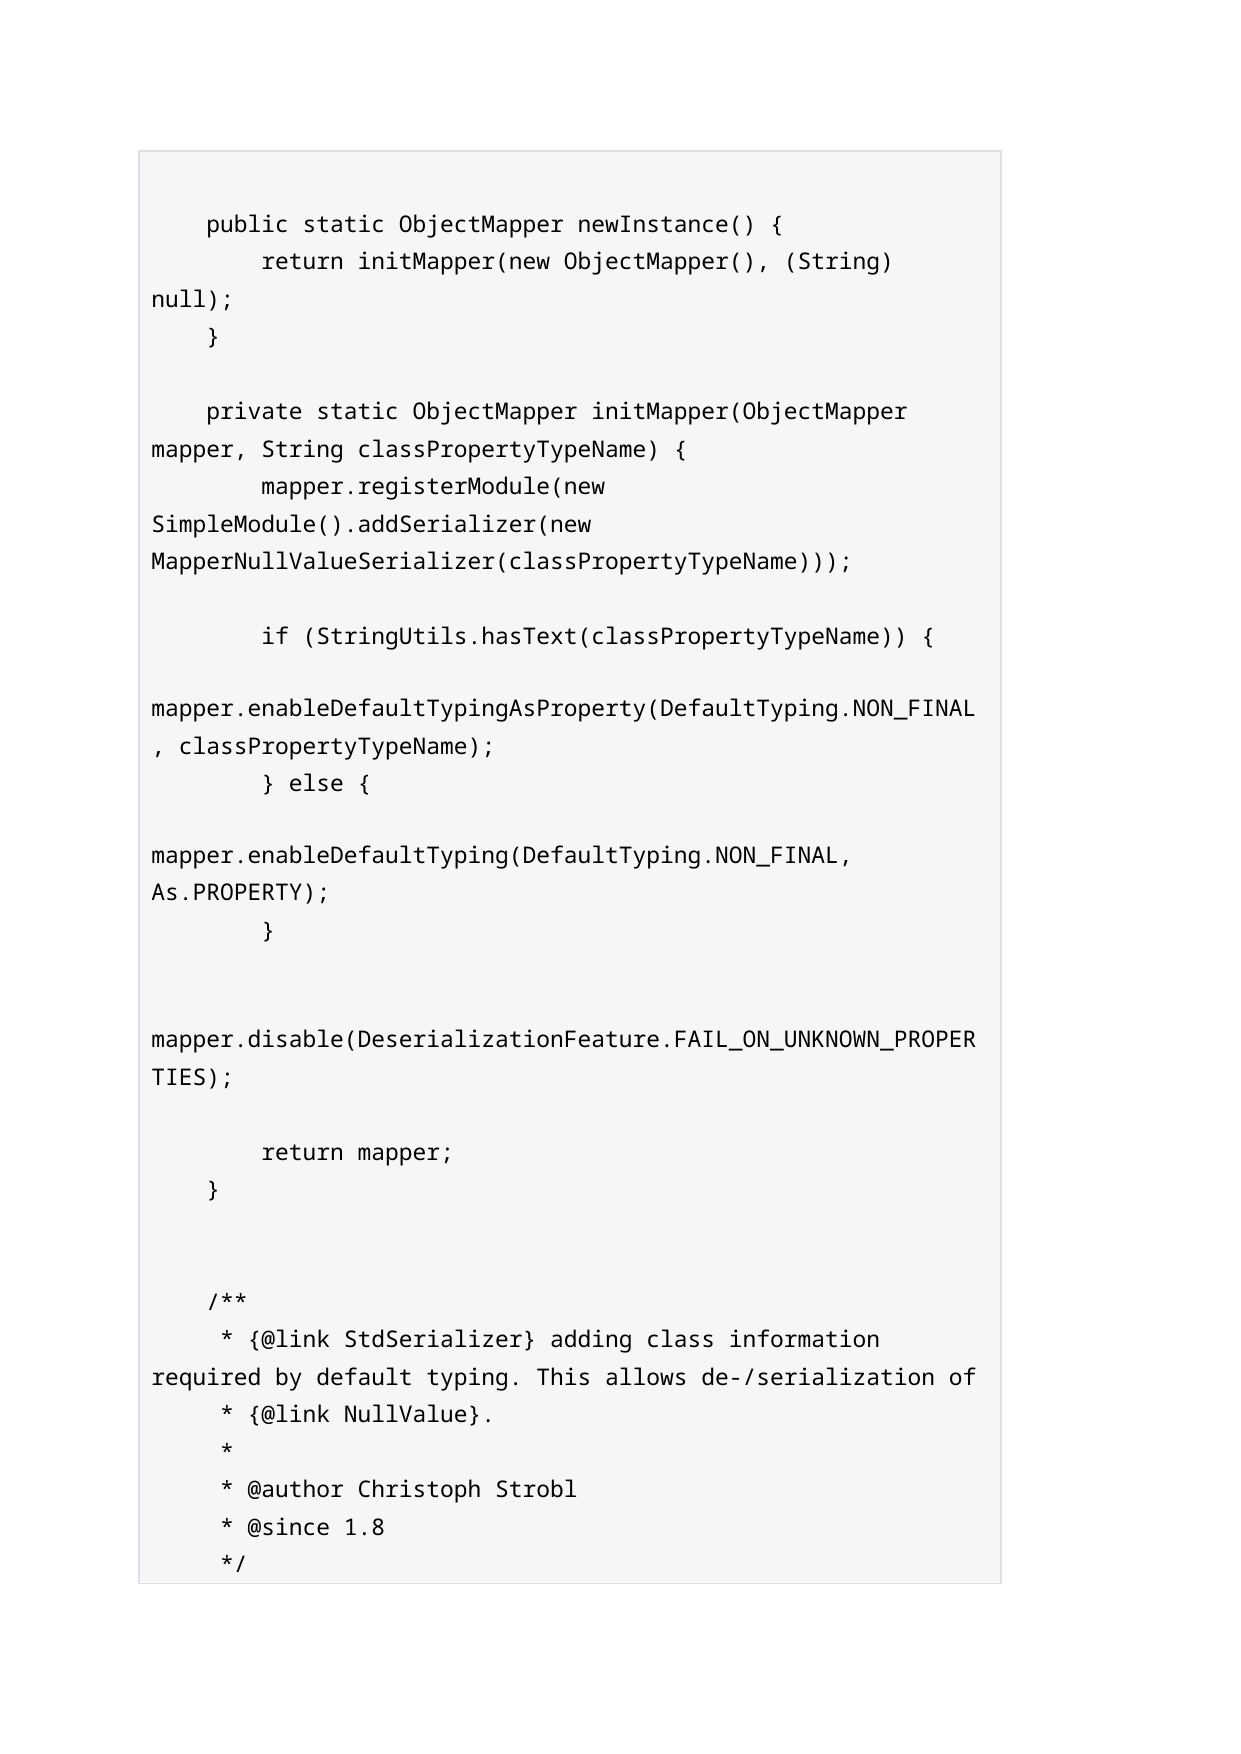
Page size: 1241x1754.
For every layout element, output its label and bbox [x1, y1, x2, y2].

table_header [140, 152, 1000, 1582]
